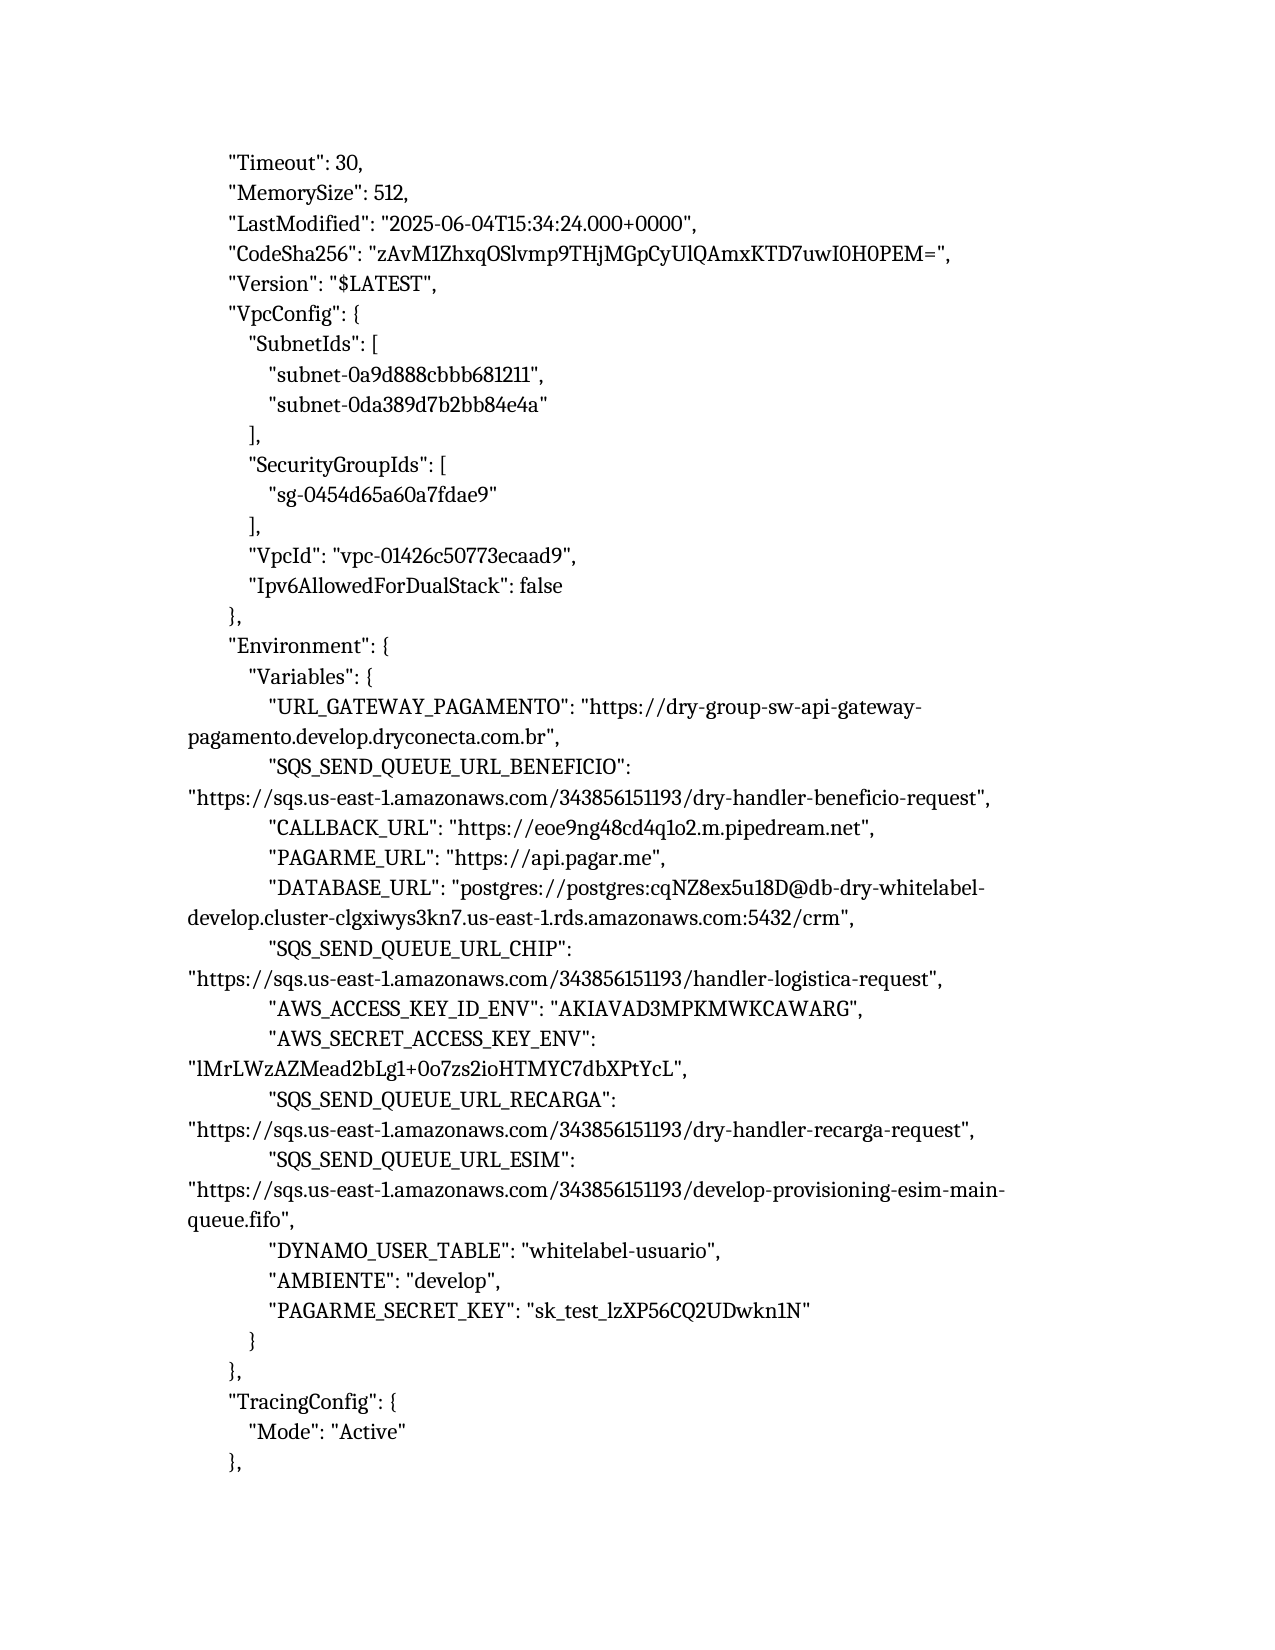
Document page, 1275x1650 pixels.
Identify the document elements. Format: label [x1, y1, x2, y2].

text [187, 150, 1087, 1475]
